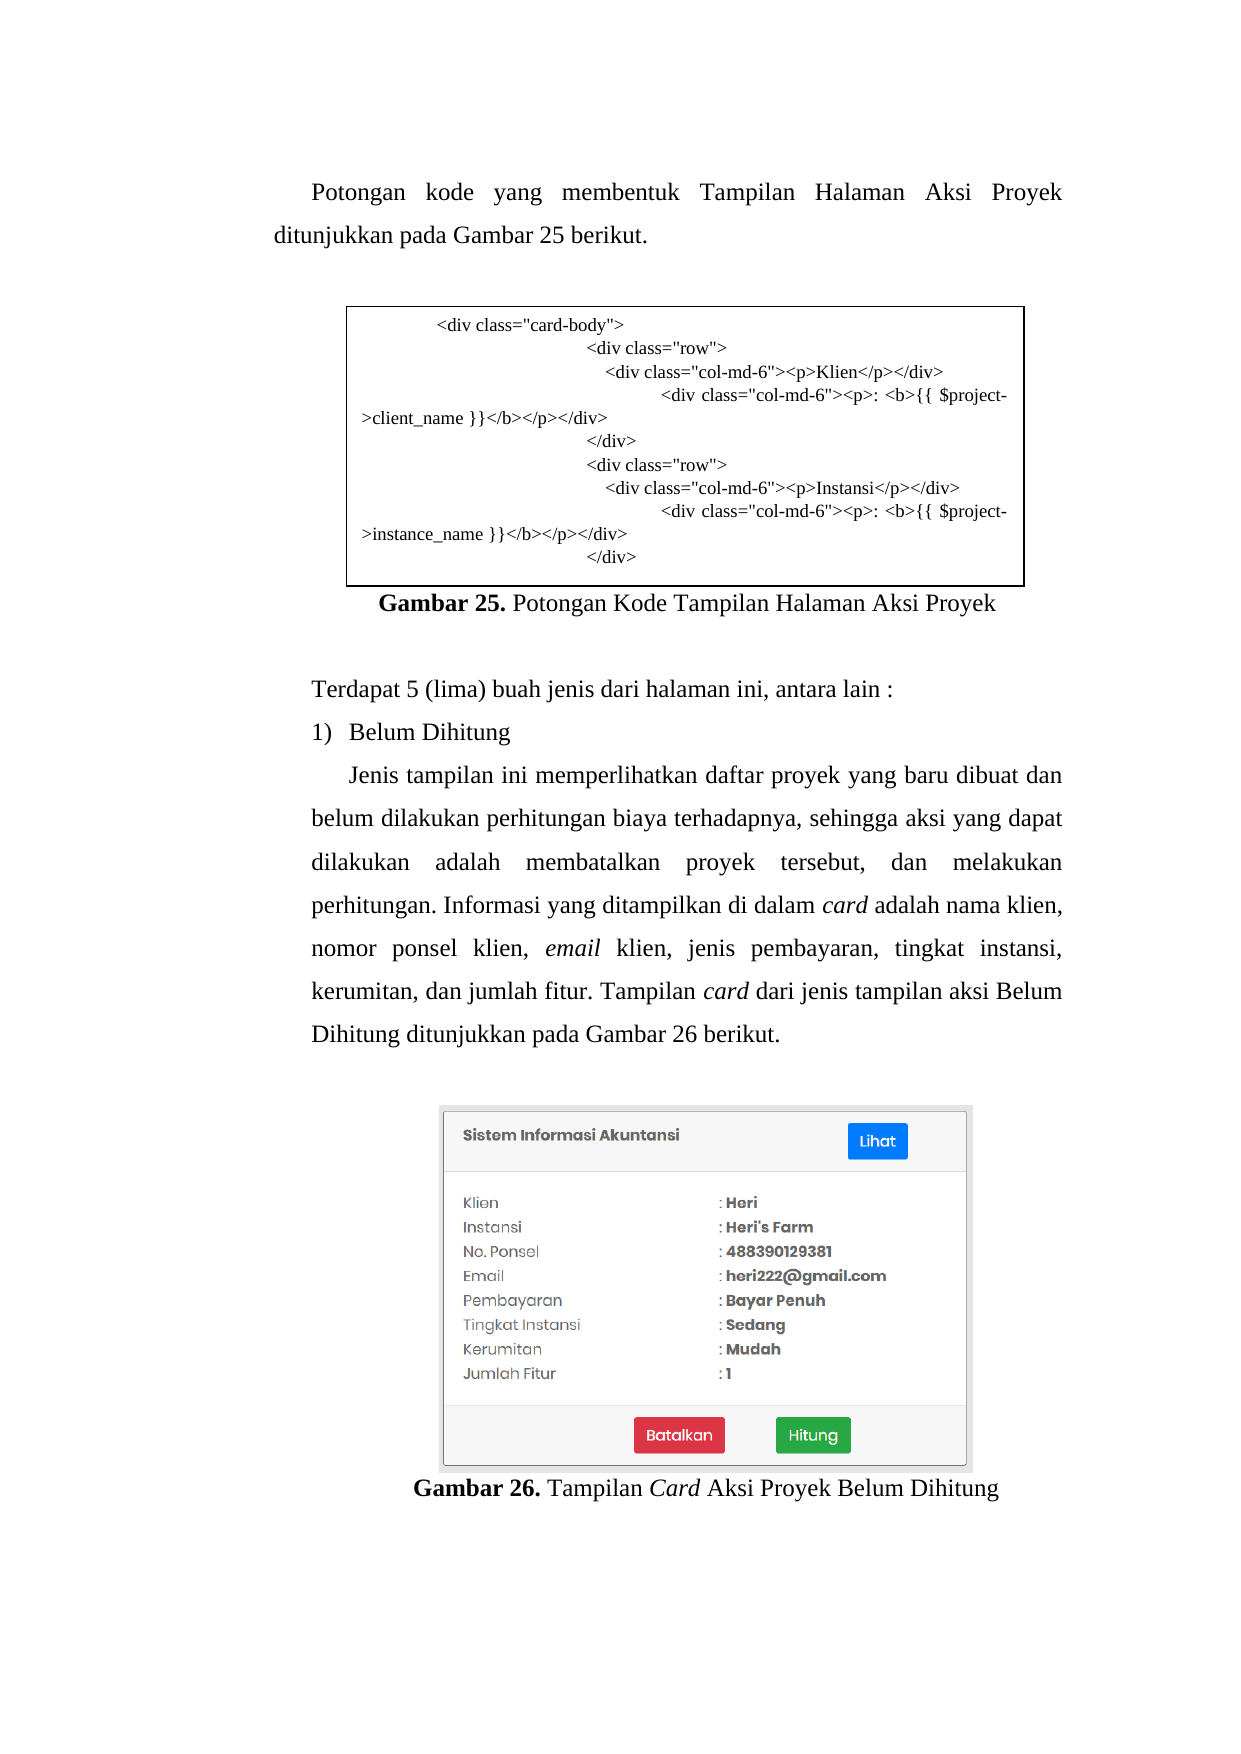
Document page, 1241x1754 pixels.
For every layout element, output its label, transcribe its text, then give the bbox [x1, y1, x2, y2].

text Gambar 26. Tampilan Card Aksi Proyek Belum Dihitung [311, 1473, 1063, 1502]
picture [438, 1105, 973, 1473]
text Jenis tampilan ini memperlihatkan daftar proyek yang baru dibuat dan belum dilakukan perhitungan biaya terhadapnya, sehingga aksi yang dapat dilakukan adalah membatalkan proyek tersebut, dan melakukan perhitungan. Informasi yang ditampilkan di dalam card adalah nama klien, nomor ponsel klien, email klien, jenis pembayaran, tingkat instansi, kerumitan, dan jumlah fitur. Tampilan card dari jenis tampilan aksi Belum Dihitung ditunjukkan pada Gambar 26 berikut. [311, 760, 1063, 1048]
list Belum Dihitung [311, 717, 1063, 746]
text Potongan kode yang membentuk Tampilan Halaman Aksi Proyek ditunjukkan pada Gambar 25 berikut. [274, 177, 1063, 249]
text Gambar 25. Potongan Kode Tampilan Halaman Aksi Proyek [274, 588, 1063, 617]
text Terdapat 5 (lima) buah jenis dari halaman ini, antara lain : [236, 674, 1063, 703]
